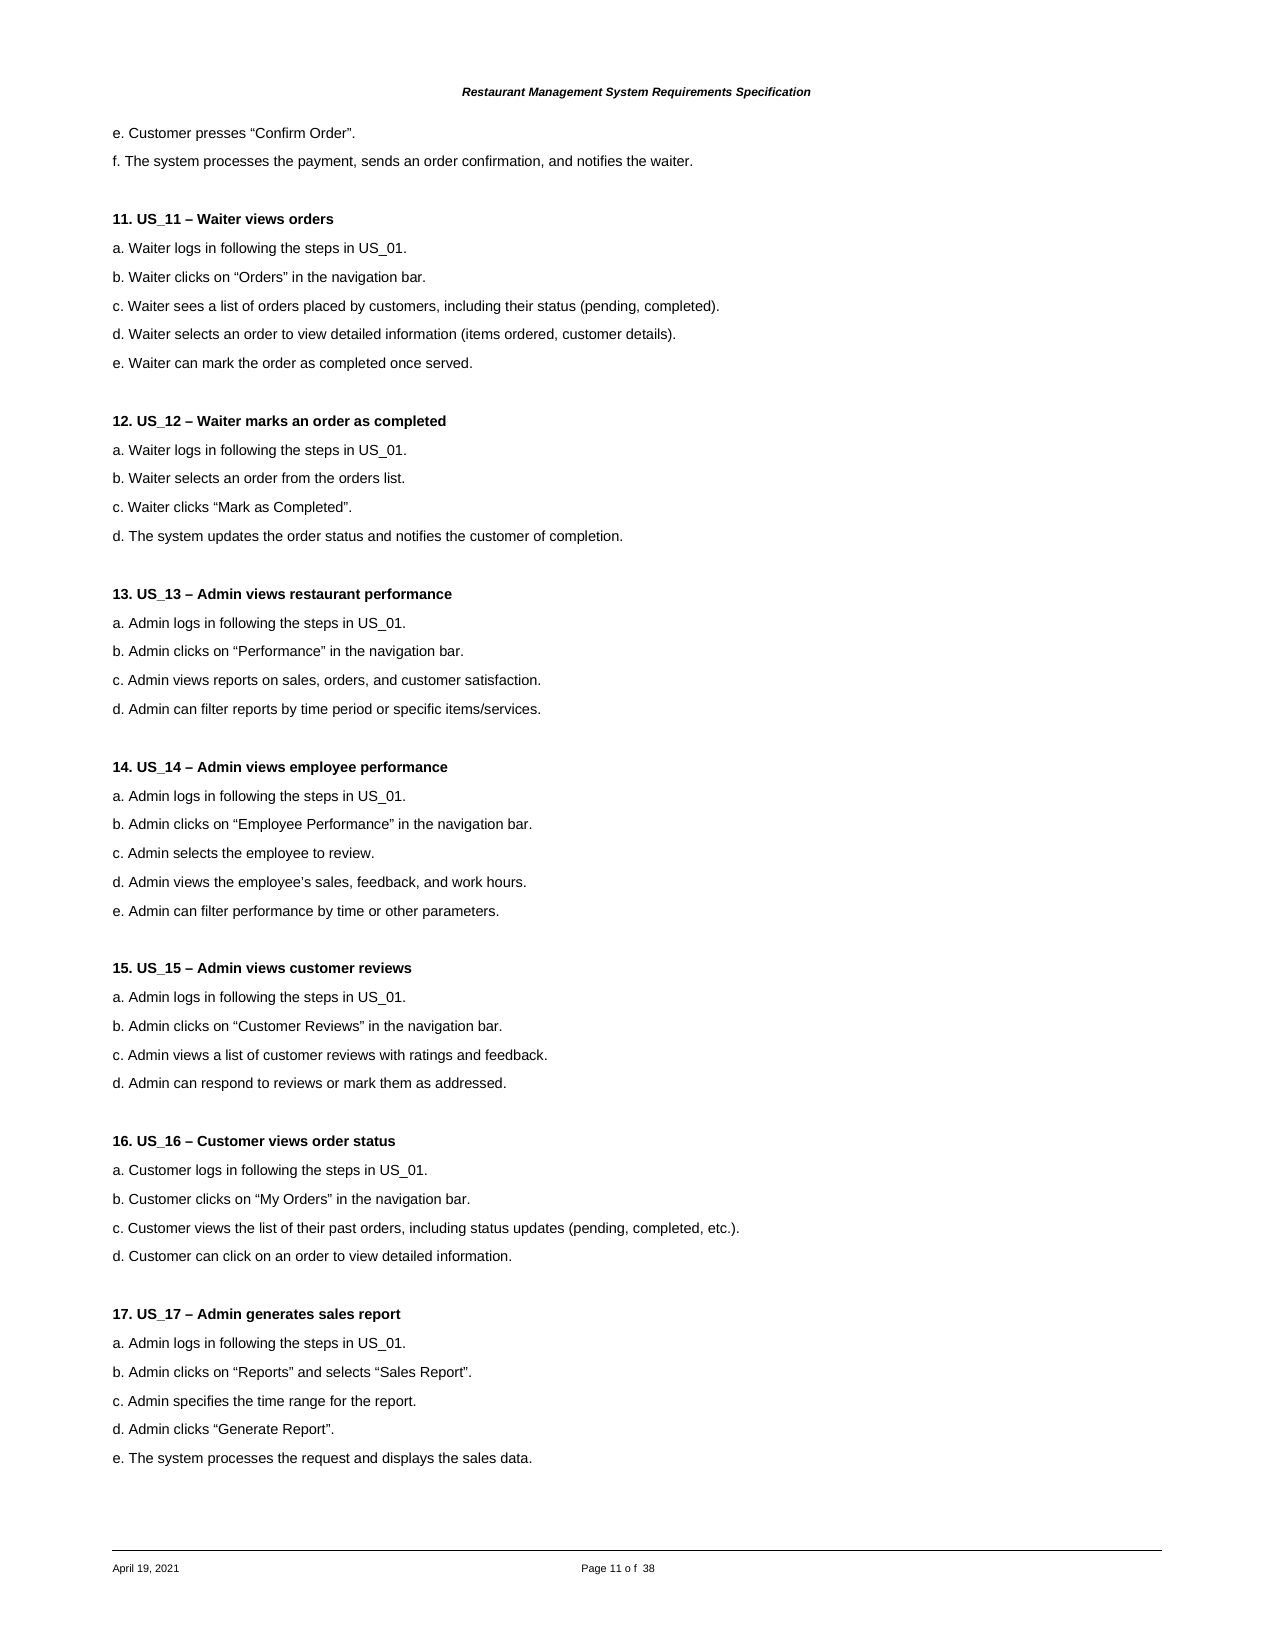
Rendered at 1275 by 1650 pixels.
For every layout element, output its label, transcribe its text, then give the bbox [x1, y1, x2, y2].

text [112, 112, 1162, 170]
text 15. US_15 – Admin views customer reviews a. Admin logs in following the steps in US_01. b. Admin clicks on “Customer Reviews” in the navigation bar. c. Admin views a list of customer reviews with ratings and feedback. d. Admin can respond to reviews or mark them as addressed. [112, 948, 1162, 1092]
text 17. US_17 – Admin generates sales report a. Admin logs in following the steps in US_01. b. Admin clicks on “Reports” and selects “Sales Report”. c. Admin specifies the time range for the report. d. Admin clicks “Generate Report”. e. The system processes the request and displays the sales data. [112, 1294, 1162, 1467]
text 16. US_16 – Customer views order status a. Customer logs in following the steps in US_01. b. Customer clicks on “My Orders” in the navigation bar. c. Customer views the list of their past orders, including status updates (pending, completed, etc.). d. Customer can click on an order to view detailed information. [112, 1121, 1162, 1265]
text 11. US_11 – Waiter views orders a. Waiter logs in following the steps in US_01. b. Waiter clicks on “Orders” in the navigation bar. c. Waiter sees a list of orders placed by customers, including their status (pending, completed). d. Waiter selects an order to view detailed information (items ordered, customer details). e. Waiter can mark the order as completed once served. [112, 199, 1162, 372]
text 13. US_13 – Admin views restaurant performance a. Admin logs in following the steps in US_01. b. Admin clicks on “Performance” in the navigation bar. c. Admin views reports on sales, orders, and customer satisfaction. d. Admin can filter reports by time period or specific items/services. [112, 574, 1162, 717]
text 14. US_14 – Admin views employee performance a. Admin logs in following the steps in US_01. b. Admin clicks on “Employee Performance” in the navigation bar. c. Admin selects the employee to review. d. Admin views the employee’s sales, feedback, and work hours. e. Admin can filter performance by time or other parameters. [112, 747, 1162, 919]
text 12. US_12 – Waiter marks an order as completed a. Waiter logs in following the steps in US_01. b. Waiter selects an order from the orders list. c. Waiter clicks “Mark as Completed”. d. The system updates the order status and notifies the customer of completion. [112, 401, 1162, 544]
